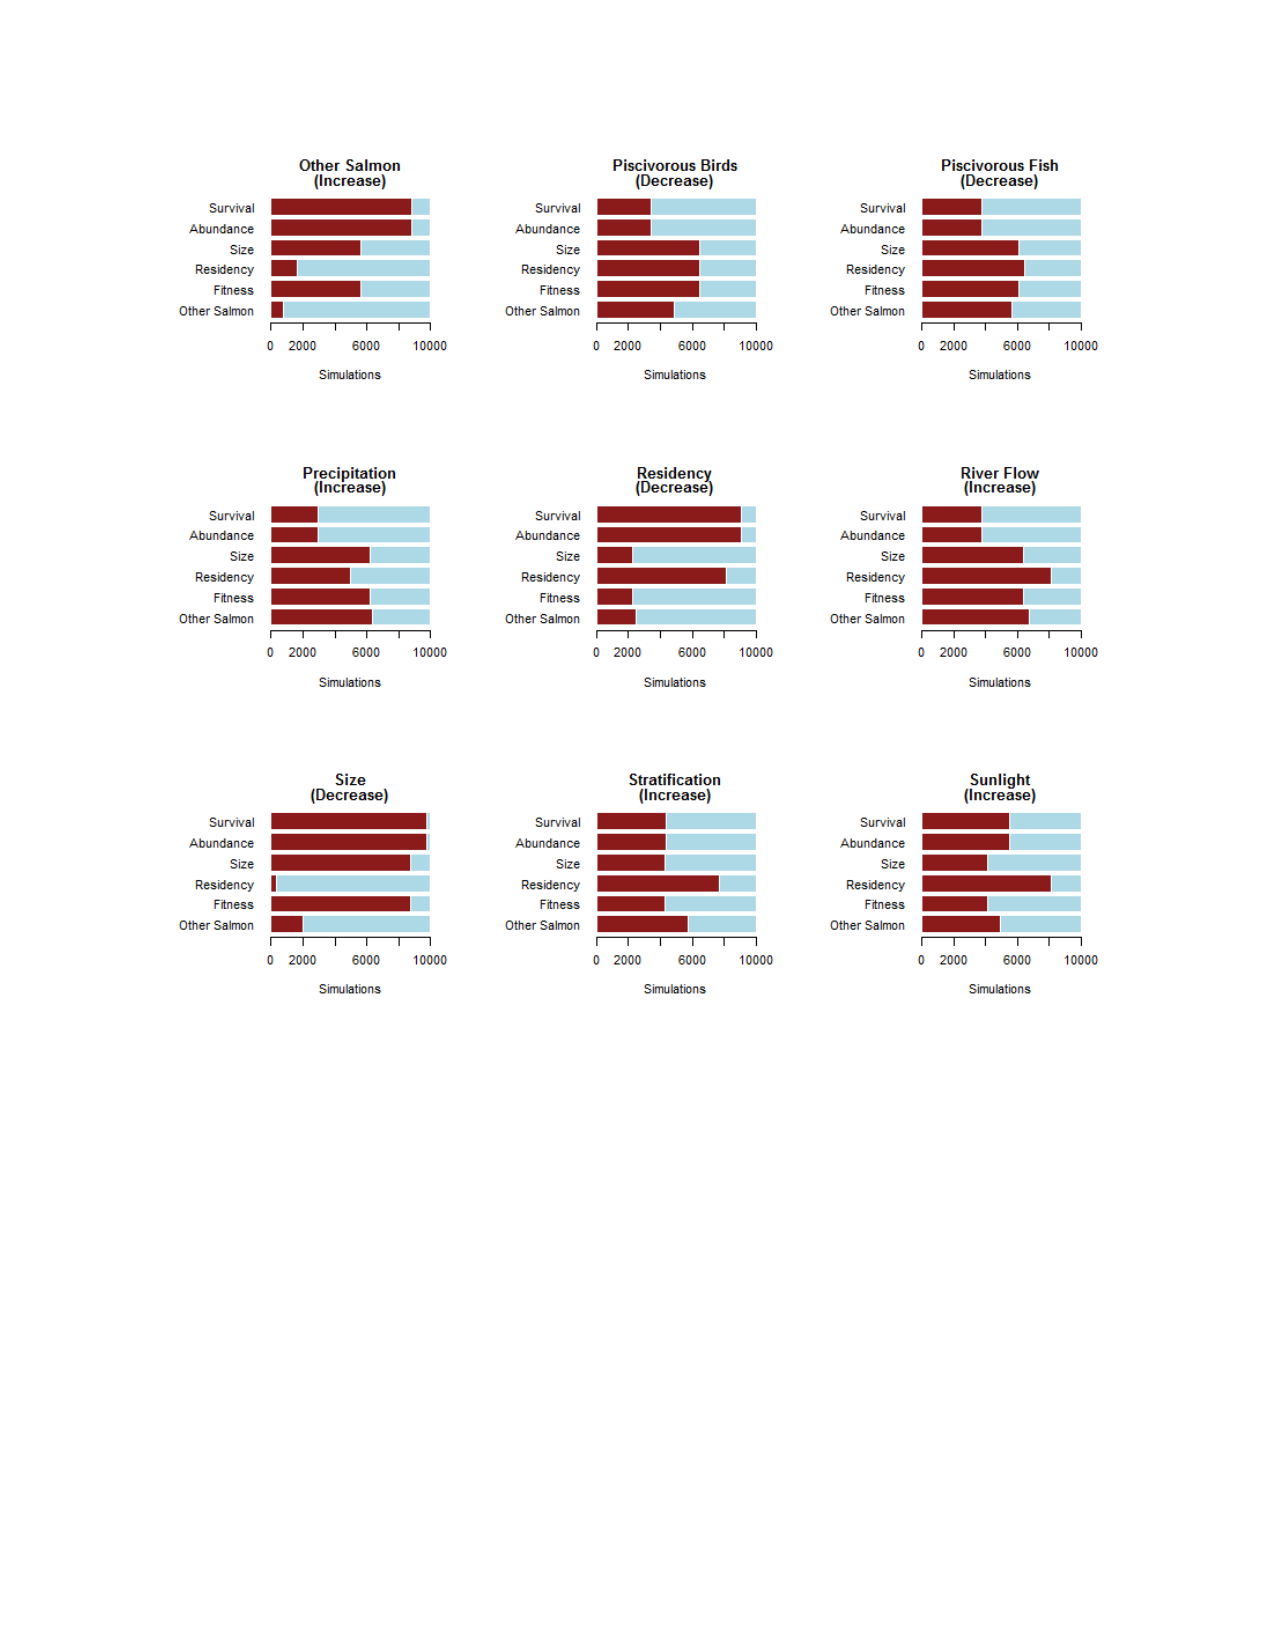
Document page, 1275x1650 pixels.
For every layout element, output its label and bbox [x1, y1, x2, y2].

picture [150, 150, 1125, 1071]
